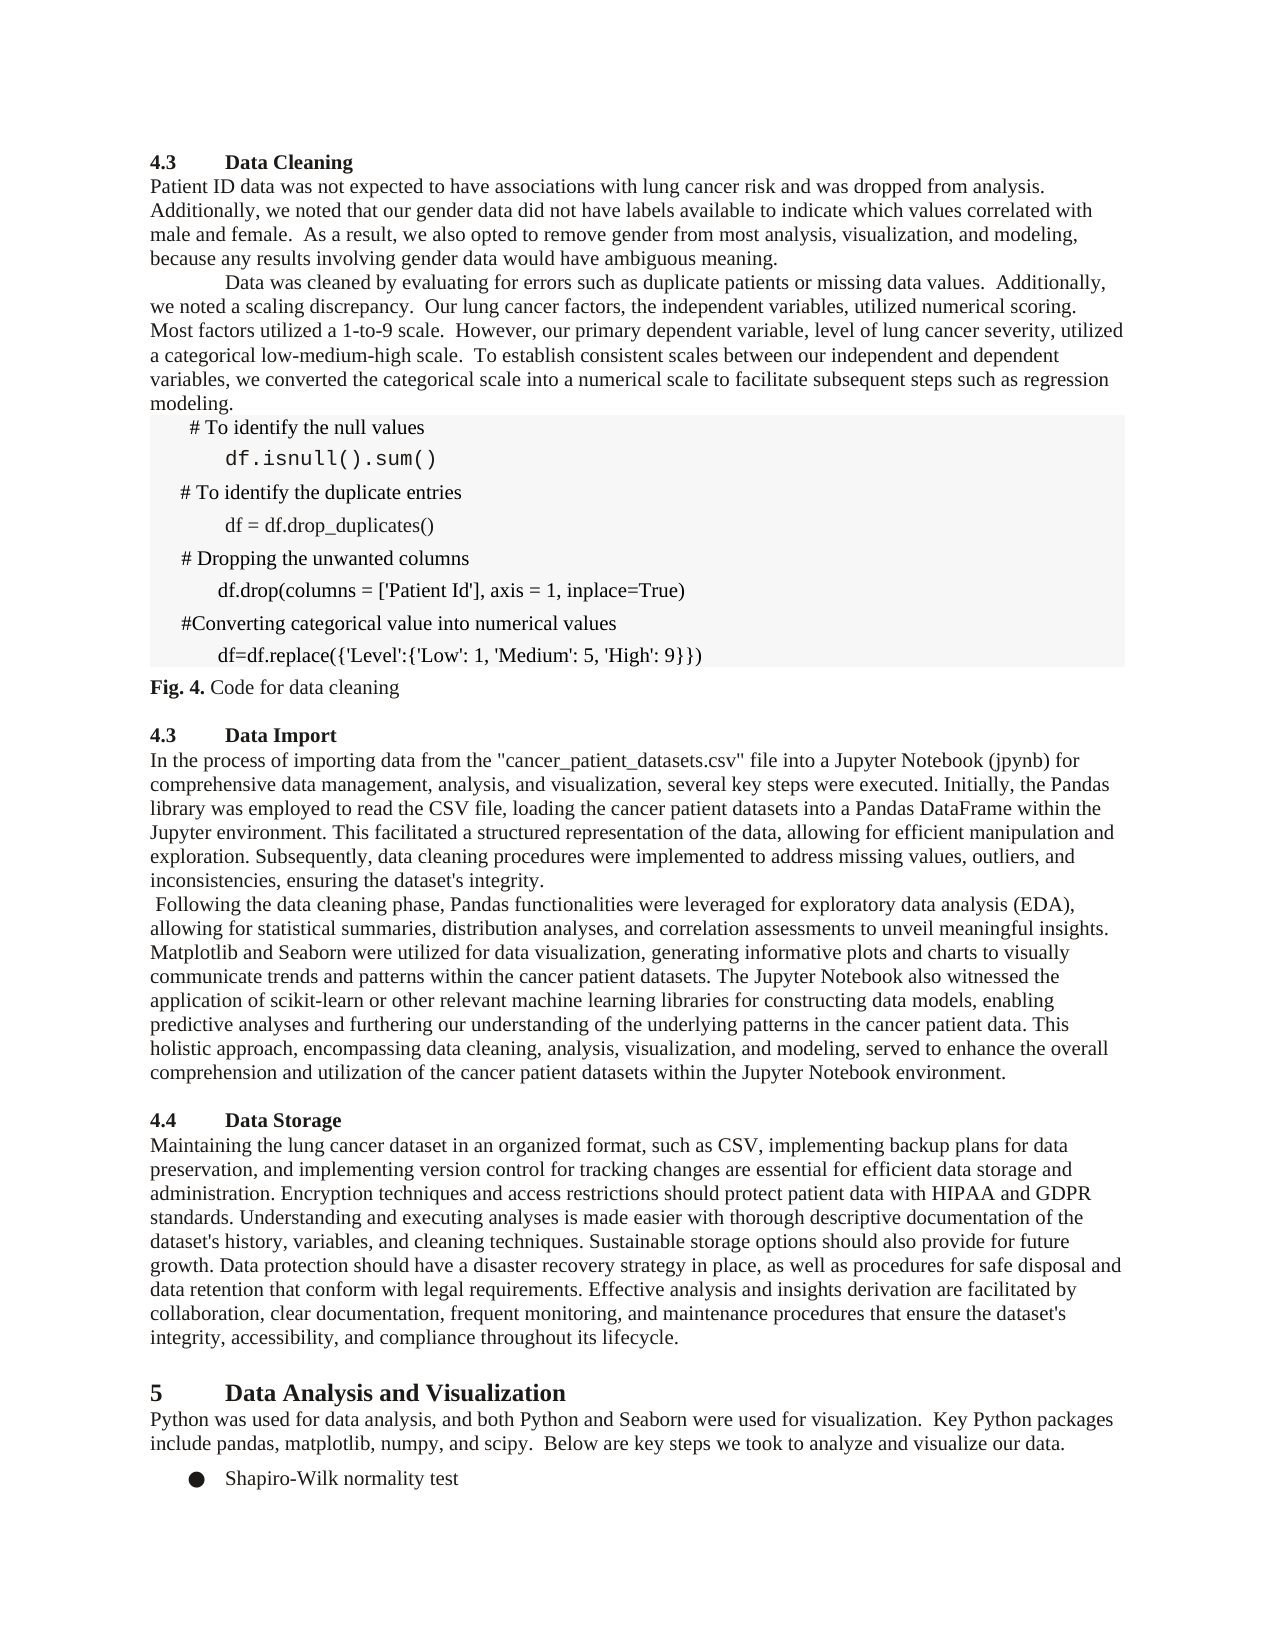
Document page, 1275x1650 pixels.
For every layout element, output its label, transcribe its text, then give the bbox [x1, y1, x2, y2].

text df=df.replace({'Level':{'Low': 1, 'Medium': 5, 'High': 9}}) [150, 643, 1125, 667]
text df.drop(columns = ['Patient Id'], axis = 1, inplace=True) [150, 578, 1125, 602]
text Patient ID data was not expected to have associations with lung cancer risk and was dropped from analysis. Additionally, we noted that our gender data did not have labels available to indicate which values correlated with male and female. As a result, we also opted to remove gender from most analysis, visualization, and modeling, because any results involving gender data would have ambiguous meaning. [150, 174, 1125, 270]
text In the process of importing data from the "cancer_patient_datasets.csv" file into a Jupyter Notebook (jpynb) for comprehensive data management, analysis, and visualization, several key steps were executed. Initially, the Pandas library was employed to read the CSV file, loading the cancer patient datasets into a Pandas DataFrame within the Jupyter environment. This facilitated a structured representation of the data, allowing for efficient manipulation and exploration. Subsequently, data cleaning procedures were implemented to address missing values, outliers, and inconsistencies, ensuring the dataset's integrity. [150, 747, 1125, 892]
text df.isnull().sum() [150, 448, 1125, 471]
list Shapiro-Wilk normality test [187, 1455, 1125, 1497]
text # To identify the null values [150, 415, 1125, 439]
text 4.4 Data Storage [150, 1108, 1125, 1132]
text Maintaining the lung cancer dataset in an organized format, such as CSV, implementing backup plans for data preservation, and implementing version control for tracking changes are essential for efficient data storage and administration. Encryption techniques and access restrictions should protect patient data with HIPAA and GDPR standards. Understanding and executing analyses is made easier with thorough descriptive documentation of the dataset's history, variables, and cleaning techniques. Sustainable storage options should also provide for future growth. Data protection should have a disaster recovery strategy in place, as well as procedures for safe disposal and data retention that conform with legal requirements. Effective analysis and insights derivation are facilitated by collaboration, clear documentation, frequent monitoring, and maintenance procedures that ensure the dataset's integrity, accessibility, and compliance throughout its lifecycle. [150, 1132, 1125, 1349]
text 5 Data Analysis and Visualization [150, 1378, 1125, 1407]
text df = df.drop_duplicates() [150, 513, 1125, 537]
text Fig. 4. Code for data cleaning [150, 675, 1125, 699]
text Data was cleaned by evaluating for errors such as duplicate patients or missing data values. Additionally, we noted a scaling discrepancy. Our lung cancer factors, the independent variables, utilized numerical scoring. Most factors utilized a 1-to-9 scale. However, our primary dependent variable, level of lung cancer severity, utilized a categorical low-medium-high scale. To establish consistent scales between our independent and dependent variables, we converted the categorical scale into a numerical scale to facilitate subsequent steps such as regression modeling. [150, 270, 1125, 415]
text Python was used for data analysis, and both Python and Seaborn were used for visualization. Key Python packages include pandas, matplotlib, numpy, and scipy. Below are key steps we took to analyze and visualize our data. [150, 1407, 1125, 1455]
text # Dropping the unwanted columns [150, 546, 1125, 570]
text #Converting categorical value into numerical values [150, 611, 1125, 634]
text Following the data cleaning phase, Pandas functionalities were leveraged for exploratory data analysis (EDA), allowing for statistical summaries, distribution analyses, and correlation assessments to unveil meaningful insights. Matplotlib and Seaborn were utilized for data visualization, generating informative plots and charts to visually communicate trends and patterns within the cancer patient datasets. The Jupyter Notebook also witnessed the application of scikit-learn or other relevant machine learning libraries for constructing data models, enabling predictive analyses and furthering our understanding of the underlying patterns in the cancer patient data. This holistic approach, encompassing data cleaning, analysis, visualization, and modeling, served to enhance the overall comprehension and utilization of the cancer patient datasets within the Jupyter Notebook environment. [150, 892, 1125, 1084]
text 4.3 Data Import [150, 723, 1125, 747]
text # To identify the duplicate entries [150, 480, 1125, 504]
text 4.3 Data Cleaning [150, 150, 1125, 174]
